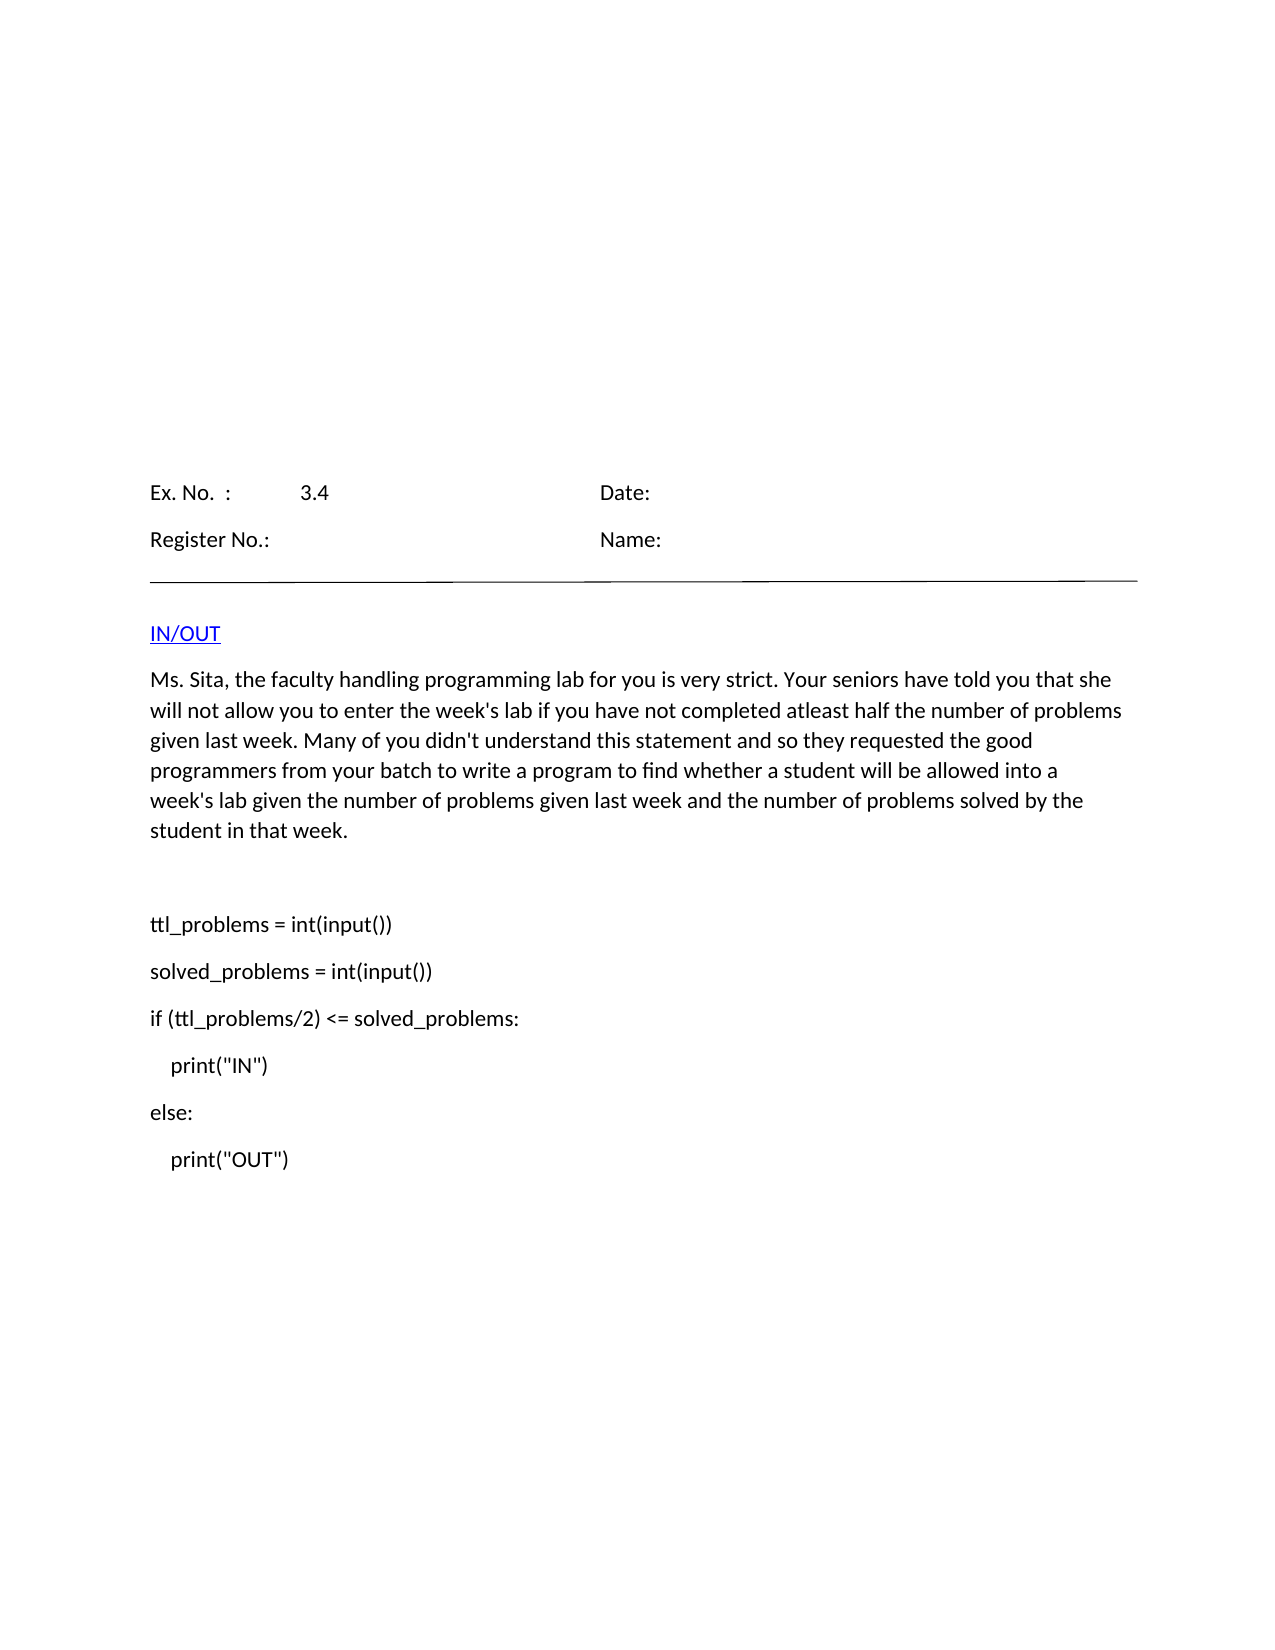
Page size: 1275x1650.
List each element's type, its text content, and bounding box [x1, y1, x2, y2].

text if (ttl_problems/2) <= solved_problems: [150, 1004, 1125, 1032]
text IN/OUT [150, 619, 1125, 647]
text ttl_problems = int(input()) [150, 910, 1125, 938]
text else: [150, 1098, 1125, 1126]
text Ex. No. : 3.4 Date: [150, 478, 1125, 506]
text solved_problems = int(input()) [150, 957, 1125, 985]
text Register No.: Name: [150, 525, 1125, 553]
text print("OUT") [150, 1145, 1125, 1173]
text print("IN") [150, 1051, 1125, 1079]
text Ms. Sita, the faculty handling programming lab for you is very strict. Your seniors have told you that she will not allow you to enter the week's lab if you have not completed atleast half the number of problems given last week. Many of you didn't understand this statement and so they requested the good programmers from your batch to write a program to find whether a student will be allowed into a week's lab given the number of problems given last week and the number of problems solved by the student in that week. [150, 666, 1125, 845]
